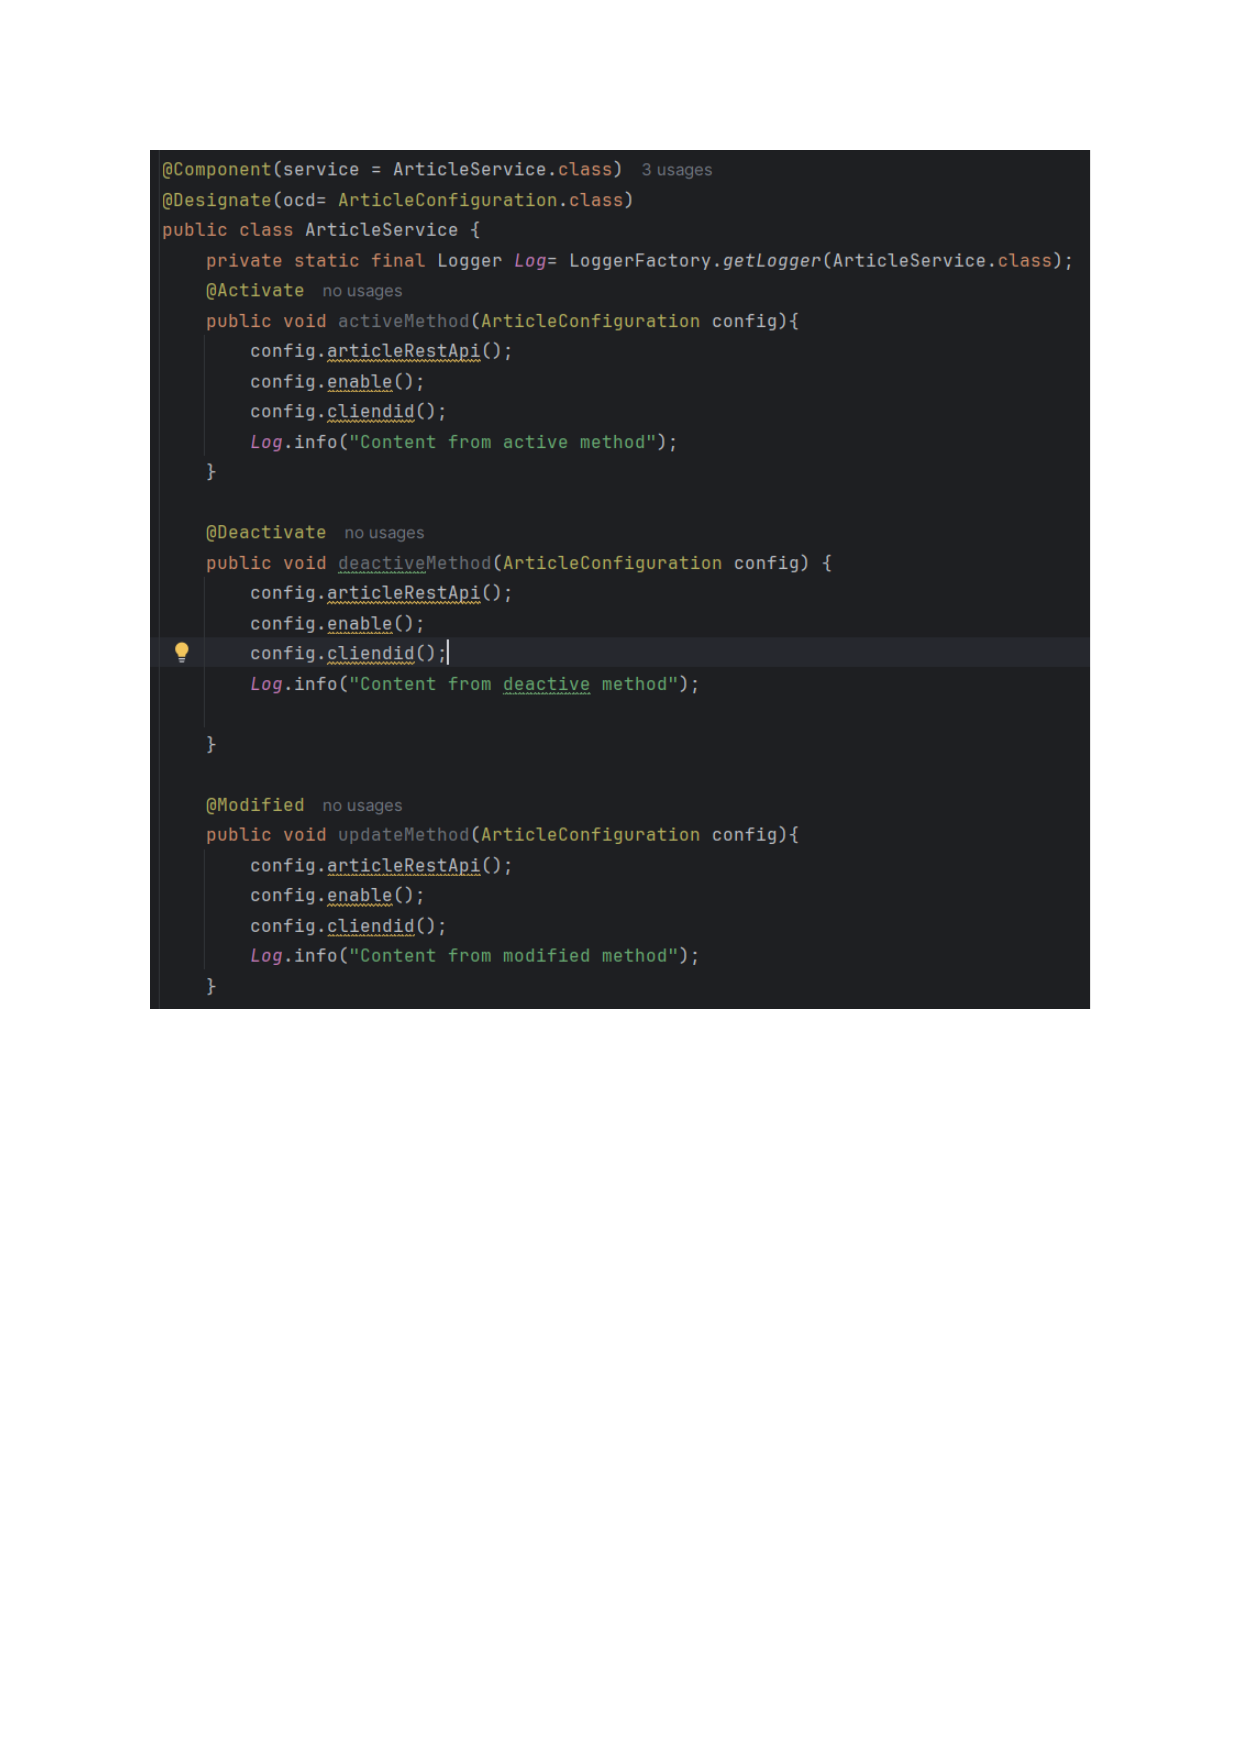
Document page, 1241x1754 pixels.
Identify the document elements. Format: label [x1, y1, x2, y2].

picture [150, 150, 1091, 1009]
